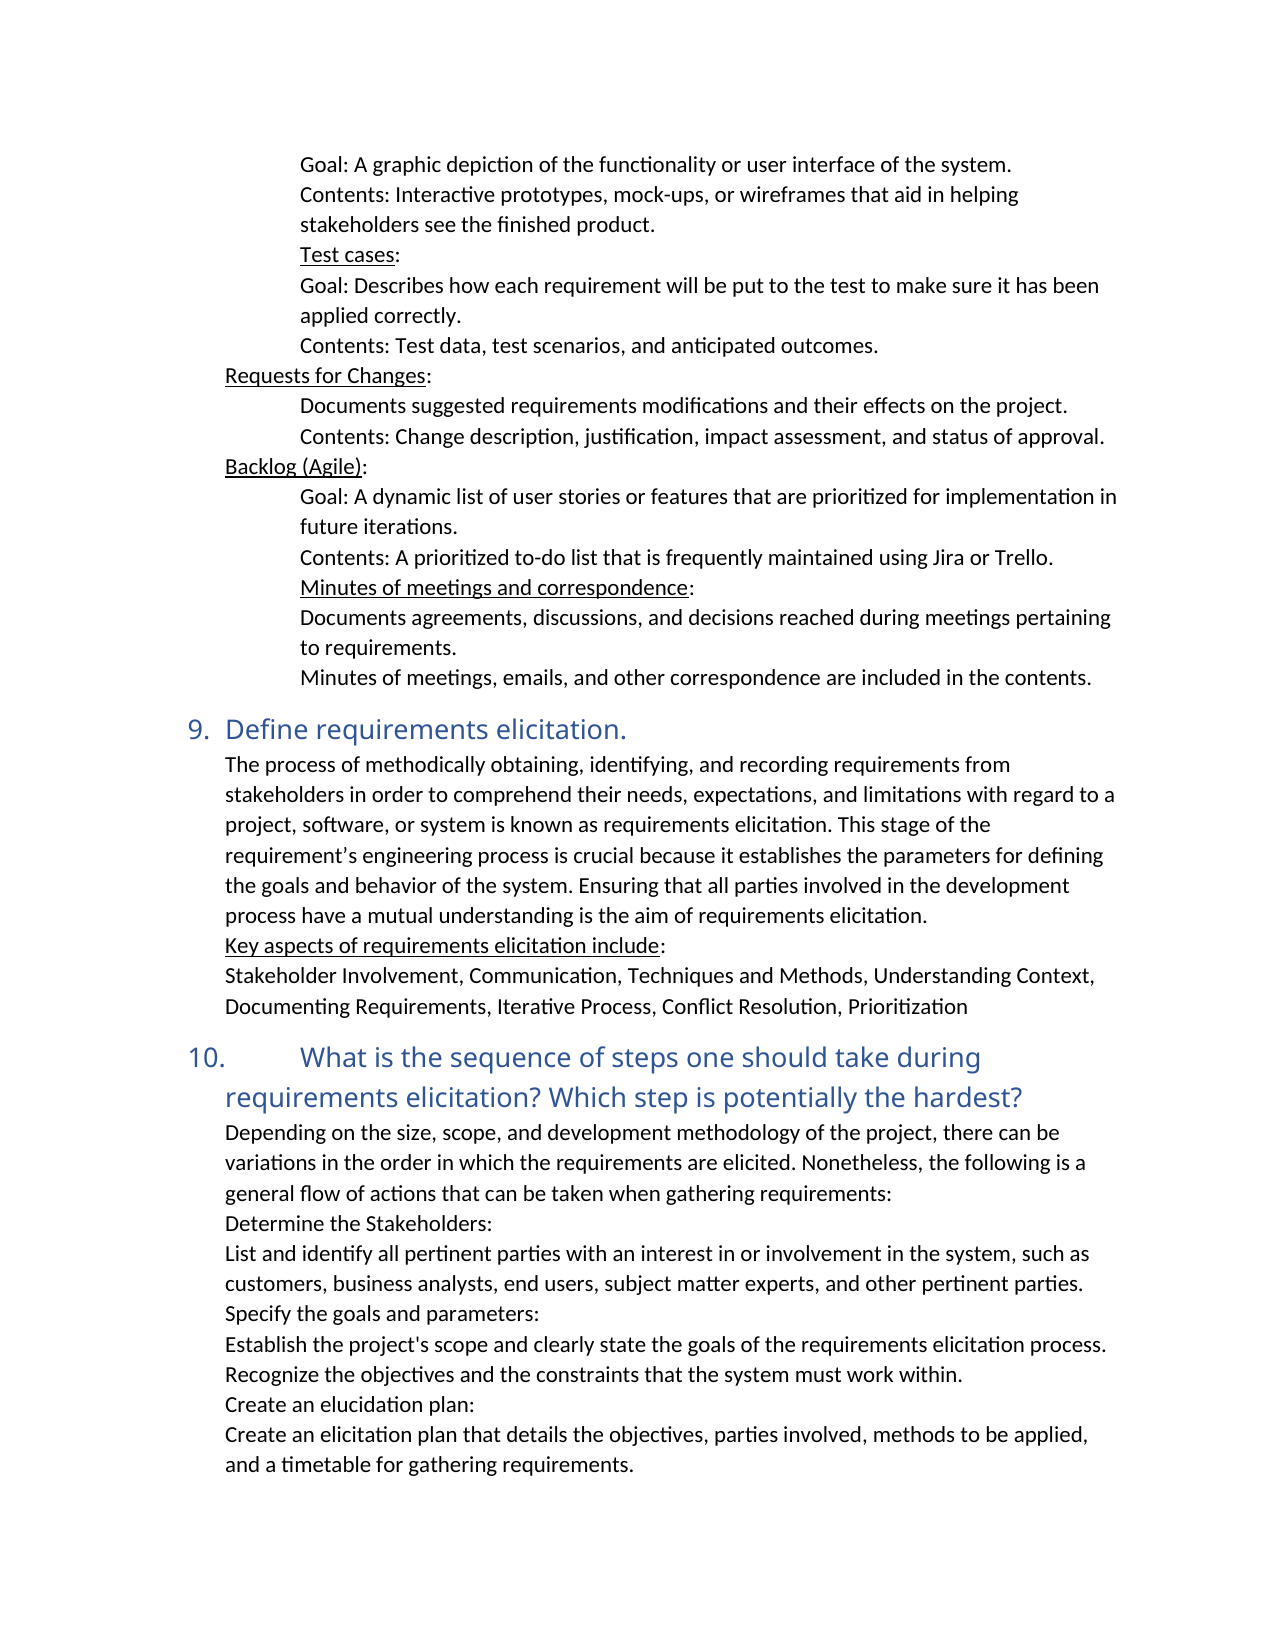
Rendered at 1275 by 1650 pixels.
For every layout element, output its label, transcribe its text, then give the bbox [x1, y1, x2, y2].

list Documents agreements, discussions, and decisions reached during meetings pertaining to requirements. [300, 603, 1125, 661]
list Determine the Stakeholders: [225, 1209, 1125, 1237]
list List and identify all pertinent parties with an interest in or involvement in the system, such as customers, business analysts, end users, subject matter experts, and other pertinent parties. [225, 1239, 1125, 1297]
list Create an elicitation plan that details the objectives, parties involved, methods to be applied, and a timetable for gathering requirements. [225, 1420, 1125, 1479]
list Contents: A prioritized to-do list that is frequently maintained using Jira or Trello. [300, 543, 1125, 571]
list Goal: A graphic depiction of the functionality or user interface of the system. [300, 150, 1125, 178]
list Key aspects of requirements elicitation include: [225, 931, 1125, 959]
list Documents suggested requirements modifications and their effects on the project. [300, 392, 1125, 420]
list Stakeholder Involvement, Communication, Techniques and Methods, Understanding Context, Documenting Requirements, Iterative Process, Conflict Resolution, Prioritization [225, 962, 1125, 1020]
subtitle Define requirements elicitation. [187, 710, 1125, 747]
list Contents: Test data, test scenarios, and anticipated outcomes. [300, 331, 1125, 359]
list Requests for Changes: [225, 361, 1125, 389]
list Specify the goals and parameters: [225, 1299, 1125, 1328]
list Create an elucidation plan: [225, 1390, 1125, 1418]
list Minutes of meetings and correspondence: [300, 573, 1125, 601]
list Test cases: [300, 241, 1125, 269]
list Goal: Describes how each requirement will be put to the test to make sure it has been applied correctly. [300, 271, 1125, 329]
subtitle What is the sequence of steps one should take during requirements elicitation? Which step is potentially the hardest? [187, 1039, 1125, 1115]
list Minutes of meetings, emails, and other correspondence are included in the contents. [300, 663, 1125, 692]
list Contents: Change description, justification, impact assessment, and status of approval. [300, 422, 1125, 450]
list Establish the project's scope and clearly state the goals of the requirements elicitation process. Recognize the objectives and the constraints that the system must work within. [225, 1330, 1125, 1388]
list Backlog (Agile): [225, 452, 1125, 480]
list Contents: Interactive prototypes, mock-ups, or wireframes that aid in helping stakeholders see the finished product. [300, 180, 1125, 238]
list The process of methodically obtaining, identifying, and recording requirements from stakeholders in order to comprehend their needs, expectations, and limitations with regard to a project, software, or system is known as requirements elicitation. This stage of the requirement’s engineering process is crucial because it establishes the parameters for defining the goals and behavior of the system. Ensuring that all parties involved in the development process have a mutual understanding is the aim of requirements elicitation. [225, 750, 1125, 929]
list Depending on the size, scope, and development methodology of the project, there can be variations in the order in which the requirements are elicited. Nonetheless, the following is a general flow of actions that can be taken when gathering requirements: [225, 1118, 1125, 1207]
list Goal: A dynamic list of user stories or features that are prioritized for implementation in future iterations. [300, 482, 1125, 541]
